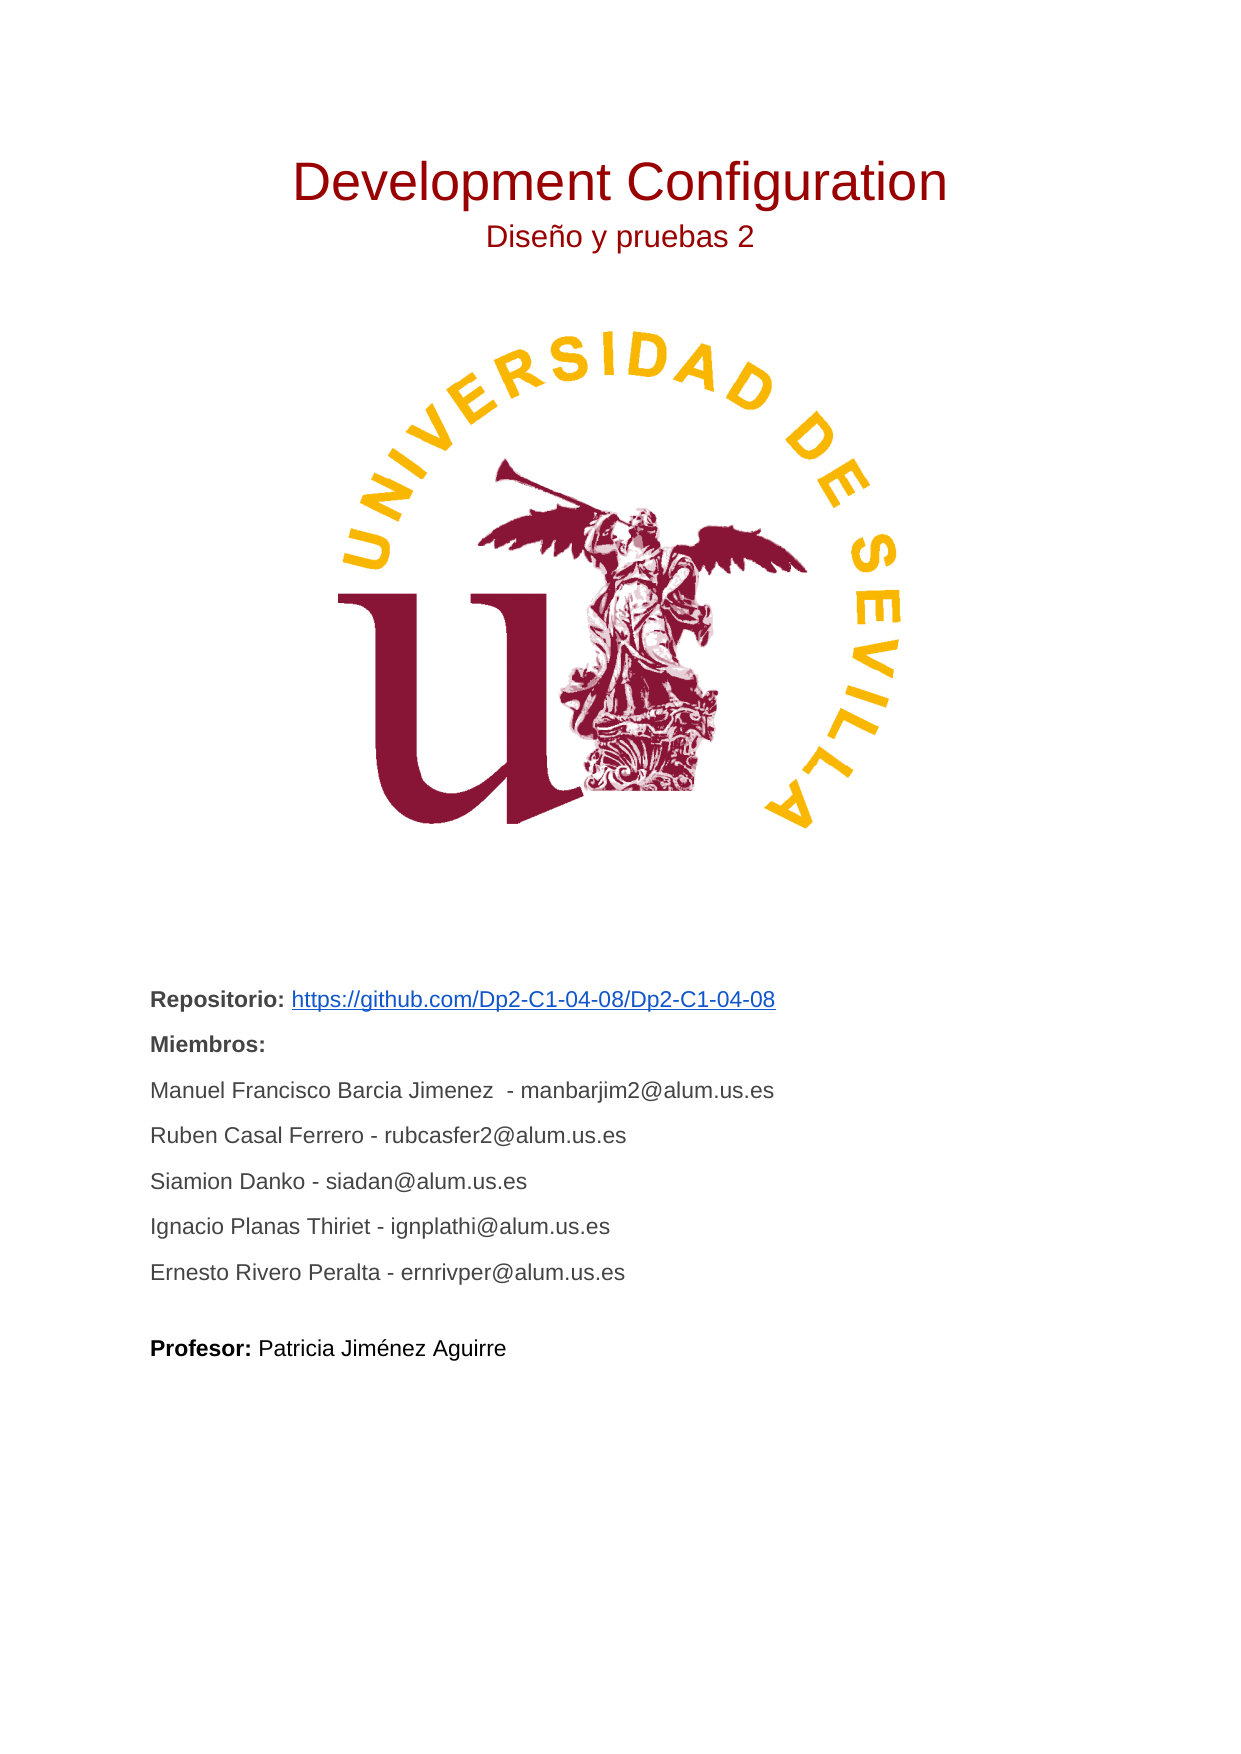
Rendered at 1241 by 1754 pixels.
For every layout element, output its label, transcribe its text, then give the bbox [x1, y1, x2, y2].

text Ignacio Planas Thiriet - ignplathi@alum.us.es [150, 1213, 1090, 1240]
text Manuel Francisco Barcia Jimenez - manbarjim2@alum.us.es [150, 1077, 1090, 1103]
picture [323, 287, 917, 861]
text Profesor: Patricia Jiménez Aguirre [150, 1334, 1090, 1361]
text Ernesto Rivero Peralta - ernrivper@alum.us.es [150, 1259, 1090, 1285]
text Repositorio: https://github.com/Dp2-C1-04-08/Dp2-C1-04-08 [150, 986, 1090, 1012]
text Siamion Danko - siadan@alum.us.es [150, 1168, 1090, 1194]
subtitle Diseño y pruebas 2 [150, 218, 1090, 254]
text Ruben Casal Ferrero - rubcasfer2@alum.us.es [150, 1122, 1090, 1149]
title Development Configuration [150, 150, 1090, 212]
text Miembros: [150, 1031, 1090, 1058]
